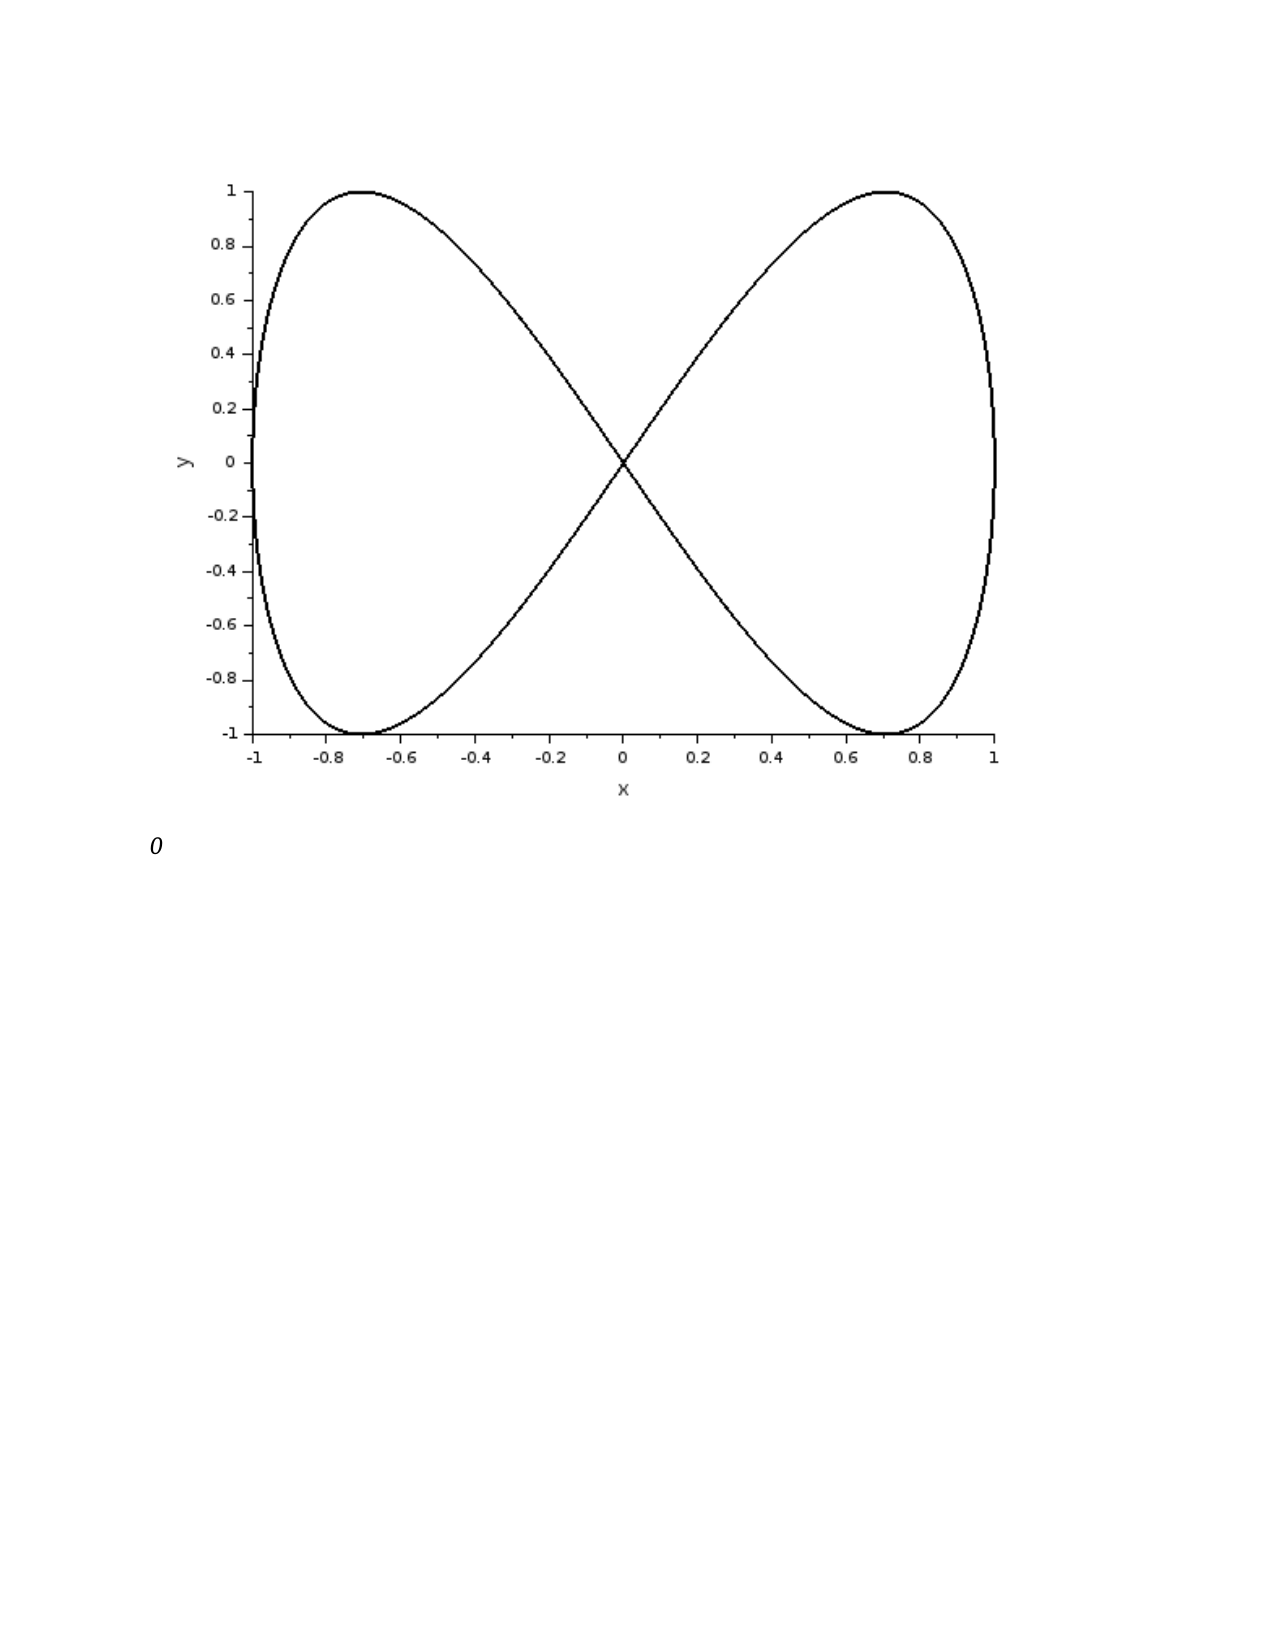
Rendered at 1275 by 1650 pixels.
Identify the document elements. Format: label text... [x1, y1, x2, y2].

text 0 [150, 832, 1125, 861]
picture [168, 150, 1044, 812]
